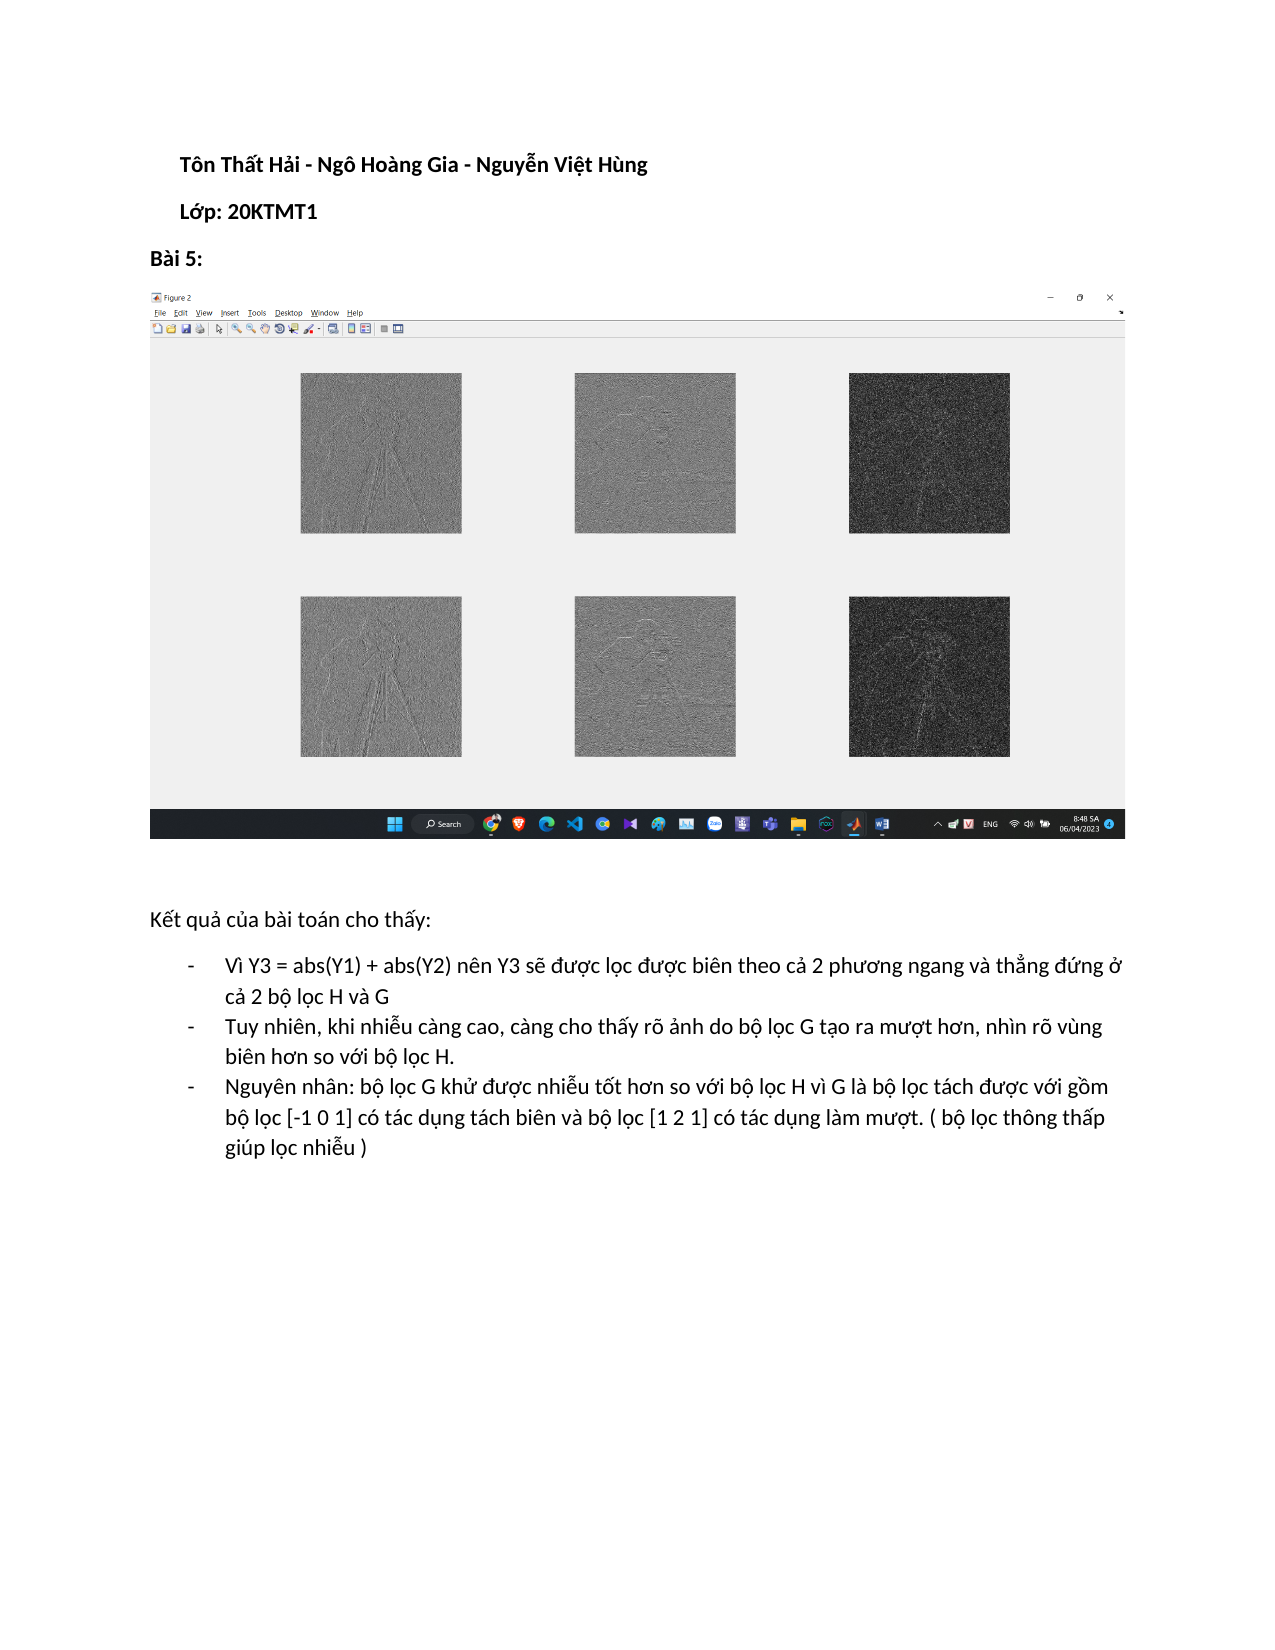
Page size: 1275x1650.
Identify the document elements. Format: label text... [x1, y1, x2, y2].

text Bài 5: [150, 244, 1125, 272]
list Vì Y3 = abs(Y1) + abs(Y2) nên Y3 sẽ được lọc được biên theo cả 2 phương ngang và thẳng đứng ở cả 2 bộ lọc H và G [187, 952, 1125, 1010]
text Tôn Thất Hải - Ngô Hoàng Gia - Nguyễn Việt Hùng [150, 150, 1125, 178]
picture [150, 290, 1125, 839]
text Kết quả của bài toán cho thấy: [150, 905, 1125, 933]
text Lớp: 20KTMT1 [150, 197, 1125, 225]
list Nguyên nhân: bộ lọc G khử được nhiễu tốt hơn so với bộ lọc H vì G là bộ lọc tách được với gồm bộ lọc [-1 0 1] có tác dụng tách biên và bộ lọc [1 2 1] có tác dụng làm mượt. ( bộ lọc thông thấp giúp lọc nhiễu ) [187, 1072, 1125, 1161]
list Tuy nhiên, khi nhiễu càng cao, càng cho thấy rõ ảnh do bộ lọc G tạo ra mượt hơn, nhìn rõ vùng biên hơn so với bộ lọc H. [187, 1012, 1125, 1070]
